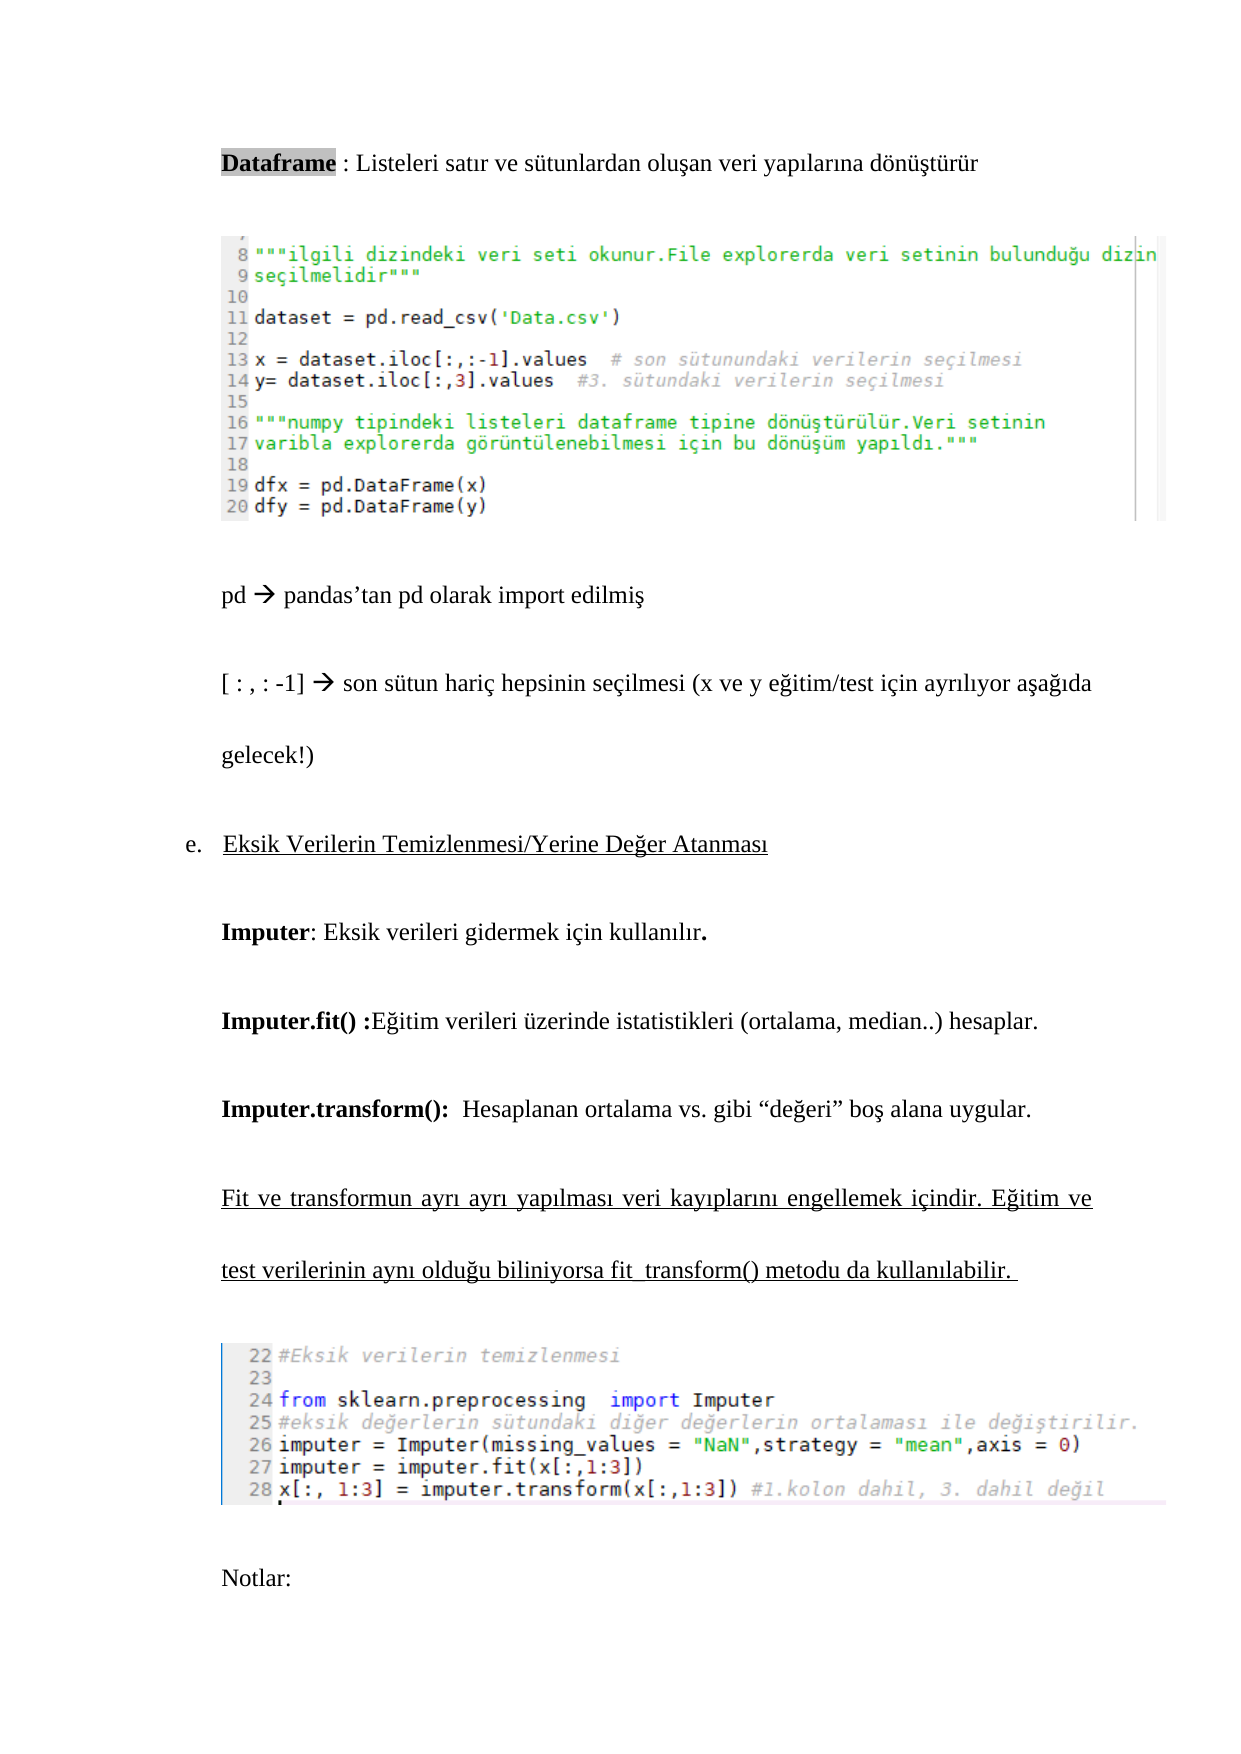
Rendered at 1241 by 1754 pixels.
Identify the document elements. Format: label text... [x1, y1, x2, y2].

picture [221, 236, 1167, 521]
text [ : , : -1] son sütun hariç hepsinin seçilmesi (x ve y eğitim/test için ayrılıyor aşağıda gelecek!) [221, 668, 1093, 769]
text Notlar: [221, 1563, 1093, 1592]
picture [221, 1343, 1167, 1505]
text Fit ve transformun ayrı ayrı yapılması veri kayıplarını engellemek içindir. Eğitim ve test verilerinin aynı olduğu biliniyorsa fit_transform() metodu da kullanılabilir. [221, 1183, 1093, 1208]
text Fit ve transformun ayrı ayrı yapılması veri kayıplarını engellemek içindir. Eğitim ve test verilerinin aynı olduğu biliniyorsa fit_transform() metodu da kullanılabilir. [221, 1209, 1093, 1284]
text Imputer.fit() :Eğitim verileri üzerinde istatistikleri (ortalama, median..) hesaplar. [221, 1006, 1093, 1035]
text Imputer: Eksik verileri gidermek için kullanılır. [221, 917, 1093, 946]
text pd pandas’tan pd olarak import edilmiş [221, 580, 1093, 609]
text Dataframe : Listeleri satır ve sütunlardan oluşan veri yapılarına dönüştürür [336, 148, 1093, 176]
list Eksik Verilerin Temizlenmesi/Yerine Değer Atanması [185, 829, 1093, 858]
text Imputer.transform(): Hesaplanan ortalama vs. gibi “değeri” boş alana uygular. [221, 1094, 1093, 1123]
